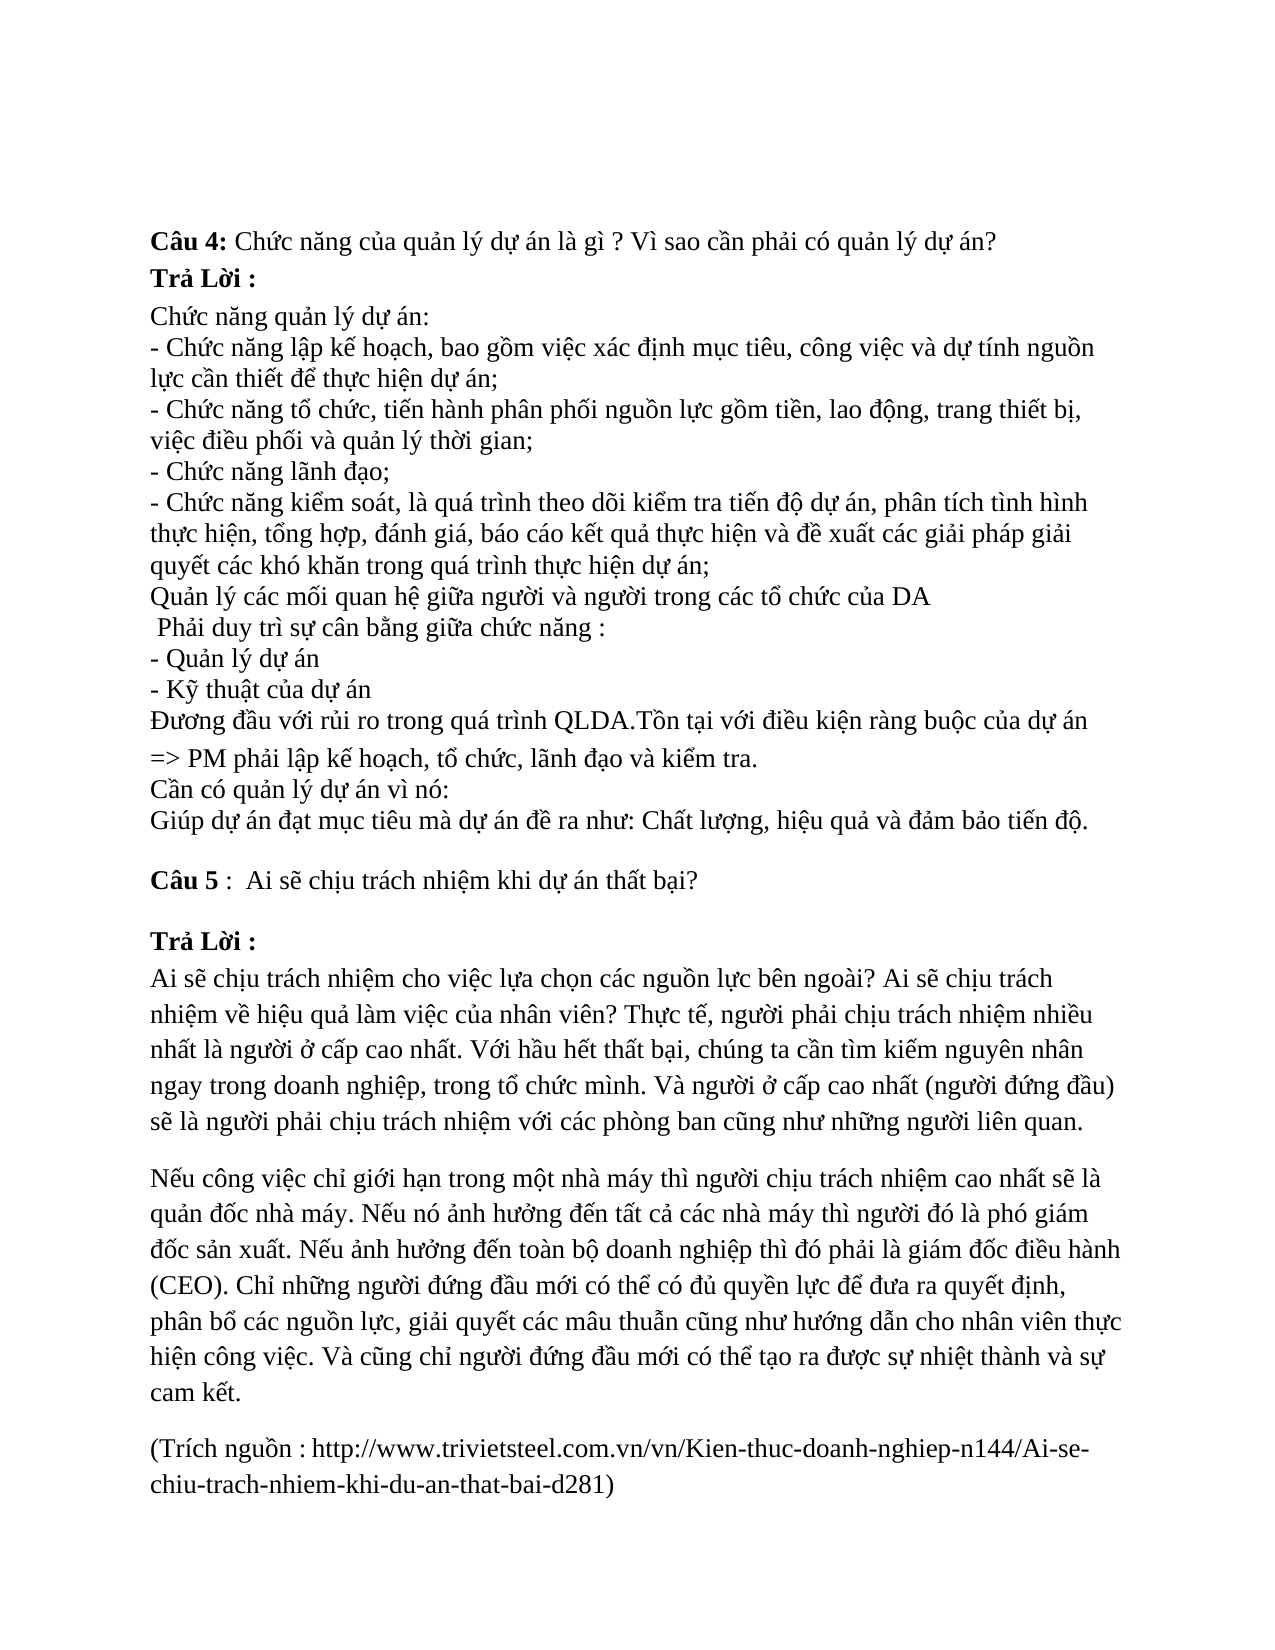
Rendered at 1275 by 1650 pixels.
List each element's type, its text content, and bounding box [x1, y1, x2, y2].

subtitle Câu 5 : Ai sẽ chịu trách nhiệm khi dự án thất bại? [150, 864, 1125, 896]
text => PM phải lập kế hoạch, tổ chức, lãnh đạo và kiểm tra. Cần có quản lý dự án vì nó: Giúp dự án đạt mục tiêu mà dự án đề ra như: Chất lượng, hiệu quả và đảm bảo tiến độ. [150, 742, 1125, 835]
text Nếu công việc chỉ giới hạn trong một nhà máy thì người chịu trách nhiệm cao nhất sẽ là quản đốc nhà máy. Nếu nó ảnh hưởng đến tất cả các nhà máy thì người đó là phó giám đốc sản xuất. Nếu ảnh hưởng đến toàn bộ doanh nghiệp thì đó phải là giám đốc điều hành (CEO). Chỉ những người đứng đầu mới có thể có đủ quyền lực để đưa ra quyết định, phân bổ các nguồn lực, giải quyết các mâu thuẫn cũng như hướng dẫn cho nhân viên thực hiện công việc. Và cũng chỉ người đứng đầu mới có thể tạo ra được sự nhiệt thành và sự cam kết. [150, 1162, 1125, 1407]
text Trả Lời : [150, 925, 1125, 956]
text Chức năng quản lý dự án: - Chức năng lập kế hoạch, bao gồm việc xác định mục tiêu, công việc và dự tính nguồn lực cần thiết để thực hiện dự án; - Chức năng tổ chức, tiến hành phân phối nguồn lực gồm tiền, lao động, trang thiết bị, việc điều phối và quản lý thời gian; - Chức năng lãnh đạo; - Chức năng kiểm soát, là quá trình theo dõi kiểm tra tiến độ dự án, phân tích tình hình thực hiện, tổng hợp, đánh giá, báo cáo kết quả thực hiện và đề xuất các giải pháp giải quyết các khó khăn trong quá trình thực hiện dự án; Quản lý các mối quan hệ giữa người và người trong các tổ chức của DA Phải duy trì sự cân bằng giữa chức năng : - Quản lý dự án - Kỹ thuật của dự án Đương đầu với rủi ro trong quá trình QLDA.Tồn tại với điều kiện ràng buộc của dự án [150, 299, 1125, 736]
text Ai sẽ chịu trách nhiệm cho việc lựa chọn các nguồn lực bên ngoài? Ai sẽ chịu trách nhiệm về hiệu quả làm việc của nhân viên? Thực tế, người phải chịu trách nhiệm nhiều nhất là người ở cấp cao nhất. Với hầu hết thất bại, chúng ta cần tìm kiếm nguyên nhân ngay trong doanh nghiệp, trong tổ chức mình. Và người ở cấp cao nhất (người đứng đầu) sẽ là người phải chịu trách nhiệm với các phòng ban cũng như những người liên quan. [150, 962, 1125, 1136]
text (Trích nguồn : http://www.trivietsteel.com.vn/vn/Kien-thuc-doanh-nghiep-n144/Ai-se-chiu-trach-nhiem-khi-du-an-that-bai-d281) [150, 1433, 1125, 1499]
text Câu 4: Chức năng của quản lý dự án là gì ? Vì sao cần phải có quản lý dự án? [150, 225, 1125, 256]
text Trả Lời : [150, 262, 1125, 293]
